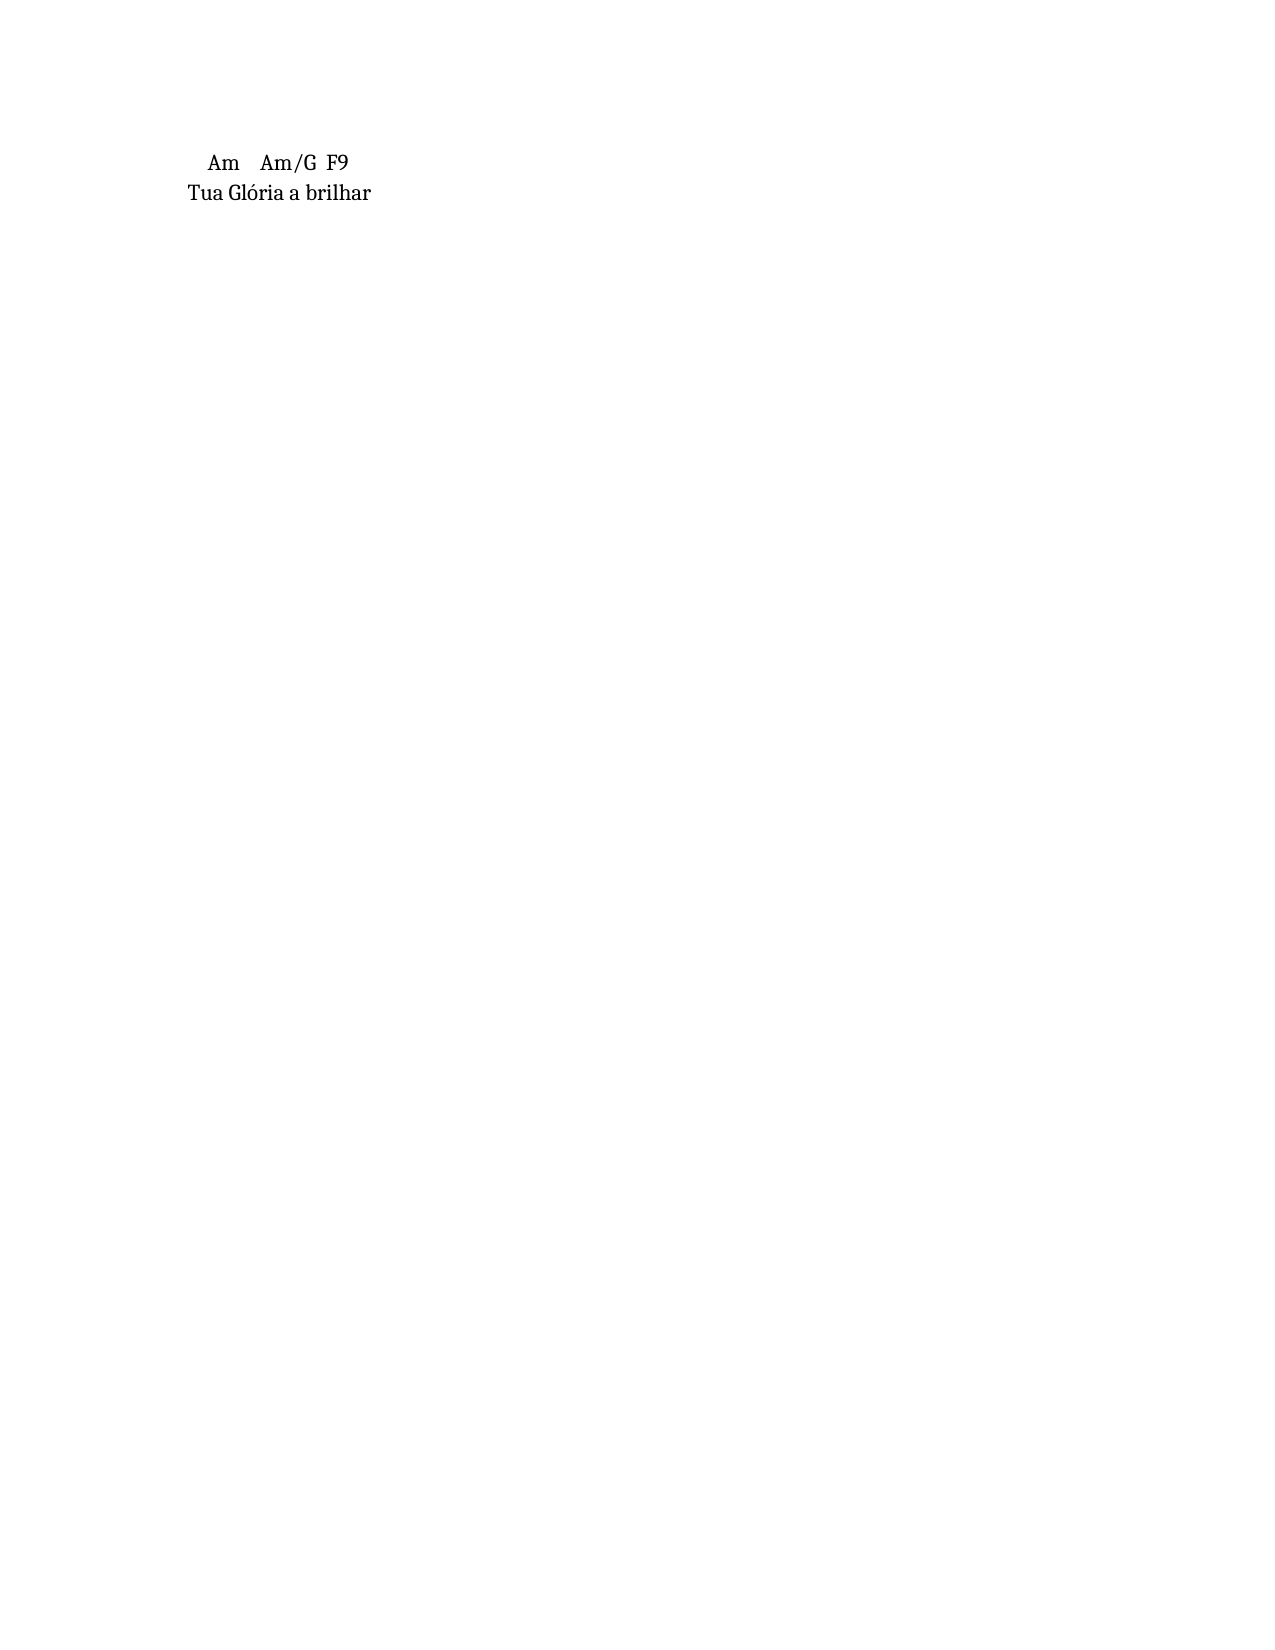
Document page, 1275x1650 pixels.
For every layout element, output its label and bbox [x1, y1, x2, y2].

text [187, 150, 600, 358]
